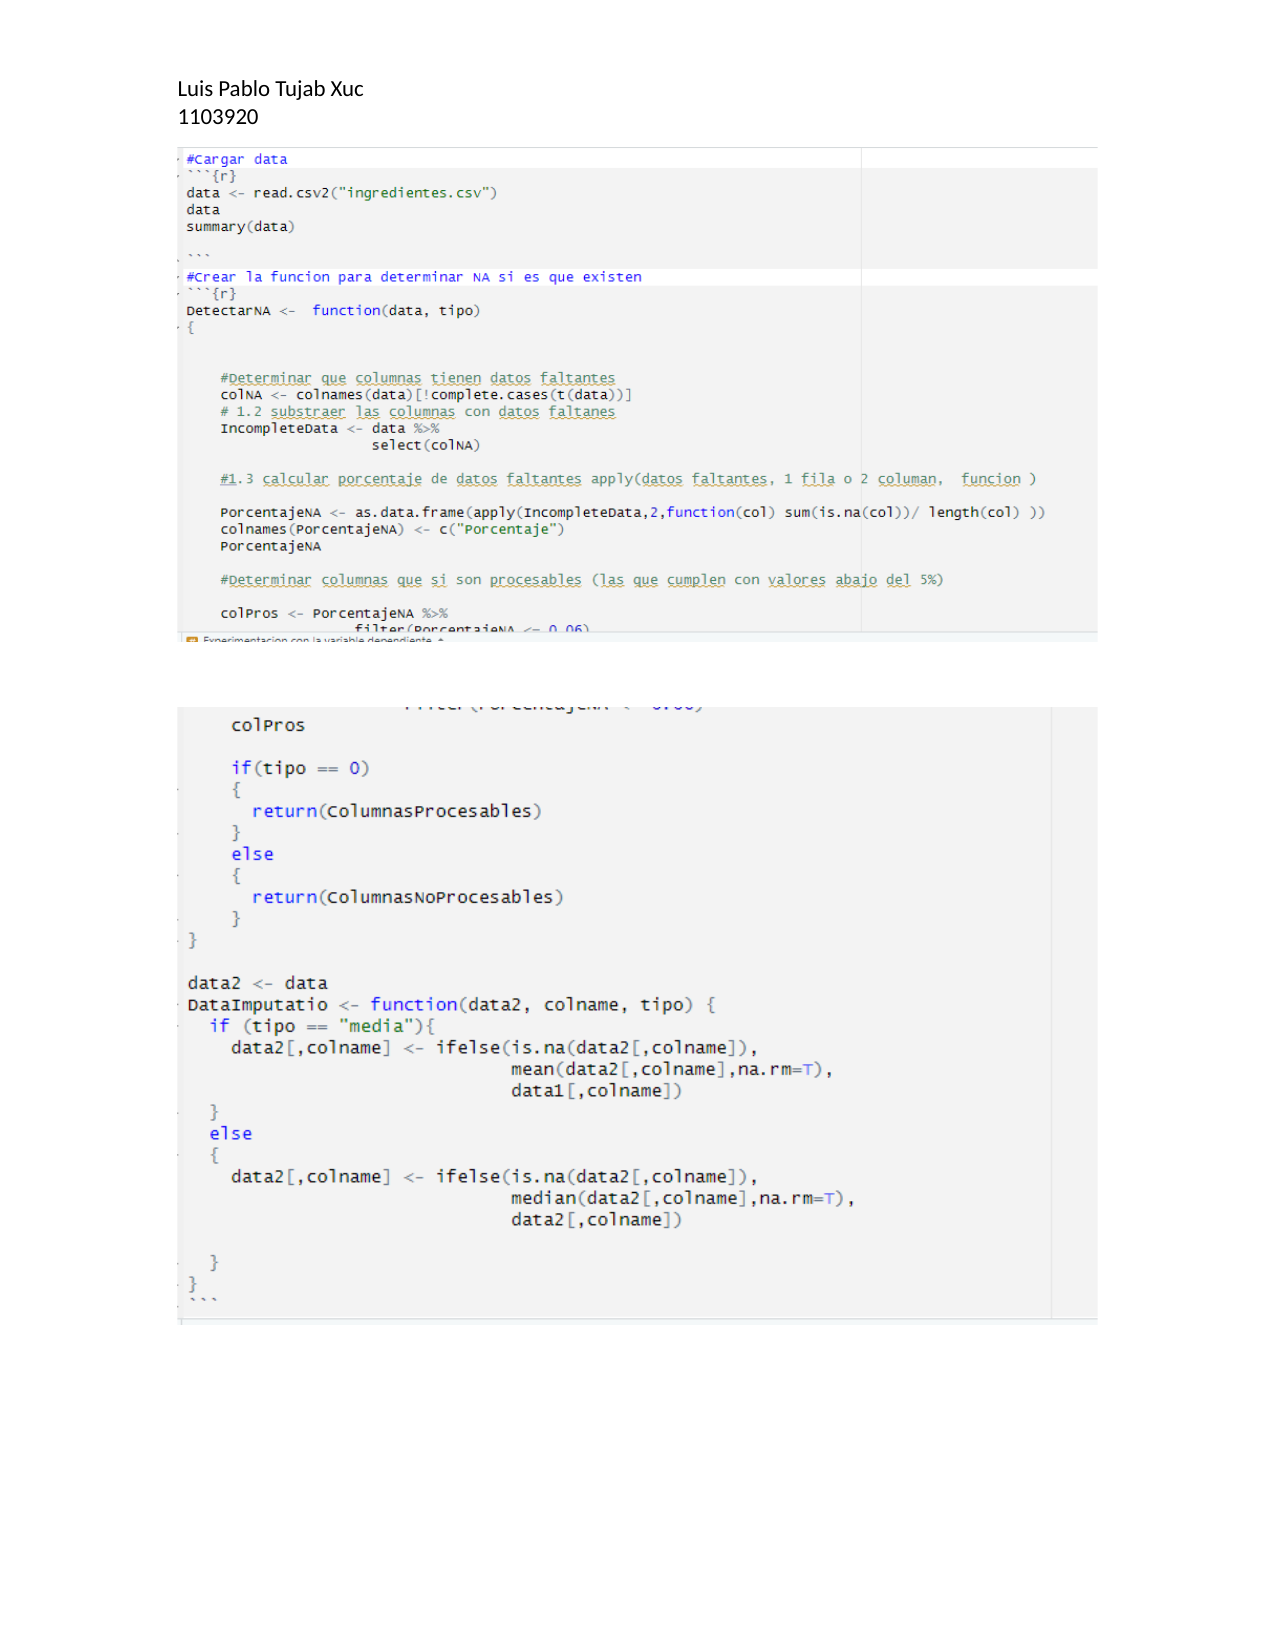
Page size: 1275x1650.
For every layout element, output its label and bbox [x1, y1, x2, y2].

picture [177, 147, 1098, 642]
picture [177, 707, 1098, 1325]
